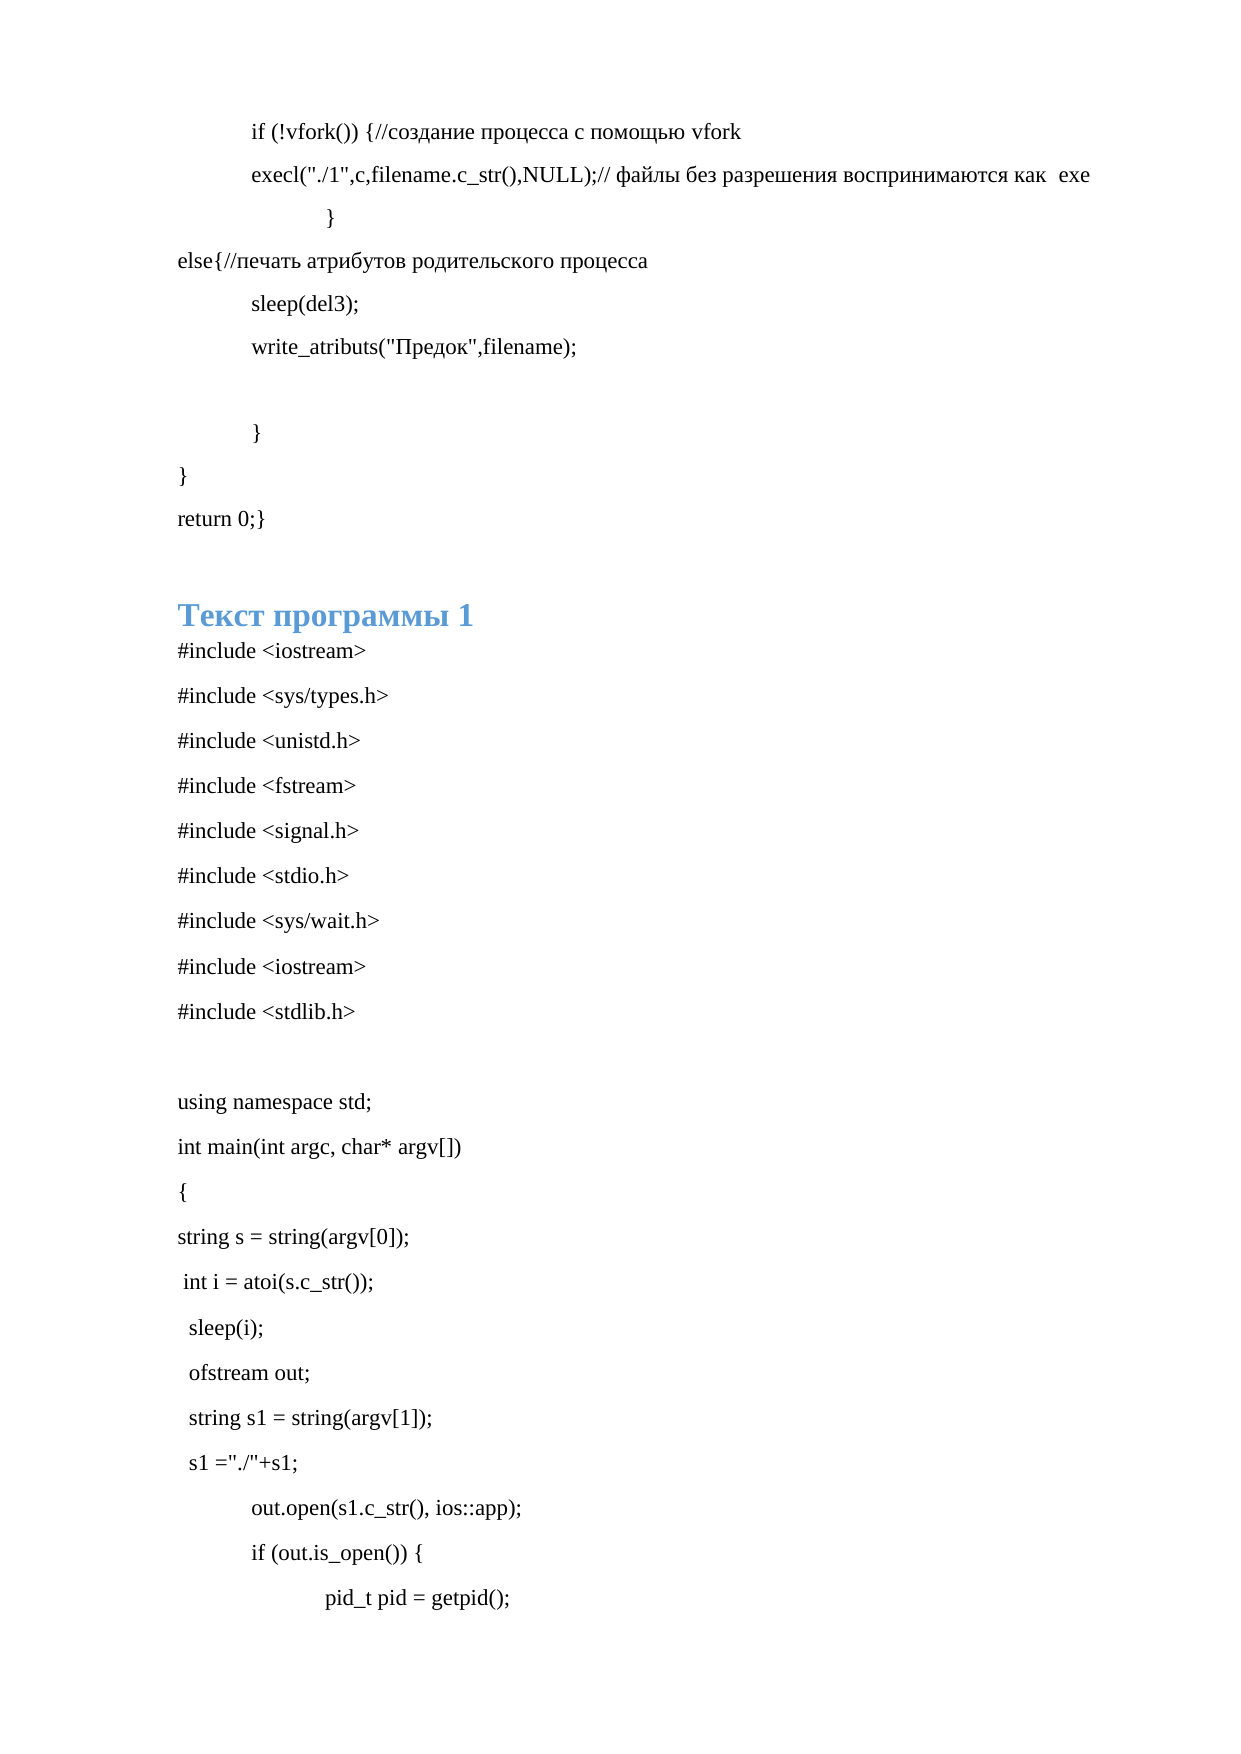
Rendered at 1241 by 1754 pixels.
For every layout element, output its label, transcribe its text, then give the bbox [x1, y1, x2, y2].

text return 0;} [177, 505, 1152, 532]
text int i = atoi(s.c_str()); [177, 1268, 1152, 1295]
text } [177, 419, 1152, 446]
text write_atributs("Предок",filename); [177, 333, 1152, 360]
text execl("./1",c,filename.c_str(),NULL);// файлы без разрешения воспринимаются как exe [177, 161, 1152, 188]
text sleep(i); [177, 1313, 1152, 1340]
text #include <fstream> [177, 772, 1152, 799]
text #include <sys/types.h> [177, 682, 1152, 708]
text s1 ="./"+s1; [177, 1449, 1152, 1475]
text #include <stdio.h> [177, 862, 1152, 889]
text sleep(del3); [177, 290, 1152, 317]
text } [177, 462, 1152, 489]
text else{//печать атрибутов родительского процесса [177, 247, 1152, 274]
text string s = string(argv[0]); [177, 1223, 1152, 1250]
text #include <iostream> [177, 953, 1152, 979]
text if (!vfork()) {//создание процесса с помощью vfork [177, 118, 1152, 144]
text ofstream out; [177, 1359, 1152, 1385]
text #include <iostream> [177, 637, 1152, 663]
text string s1 = string(argv[1]); [177, 1404, 1152, 1430]
text #include <stdlib.h> [177, 998, 1152, 1024]
text #include <unistd.h> [177, 727, 1152, 753]
text #include <signal.h> [177, 817, 1152, 844]
text if (out.is_open()) { [177, 1539, 1152, 1565]
text { [177, 1178, 1152, 1204]
text pid_t pid = getpid(); [177, 1584, 1152, 1611]
subtitle Текст программы 1 [177, 596, 1152, 634]
text out.open(s1.c_str(), ios::app); [177, 1494, 1152, 1520]
text } [177, 204, 1152, 231]
text int main(int argc, char* argv[]) [177, 1133, 1152, 1159]
text using namespace std; [177, 1088, 1152, 1114]
text #include <sys/wait.h> [177, 908, 1152, 934]
